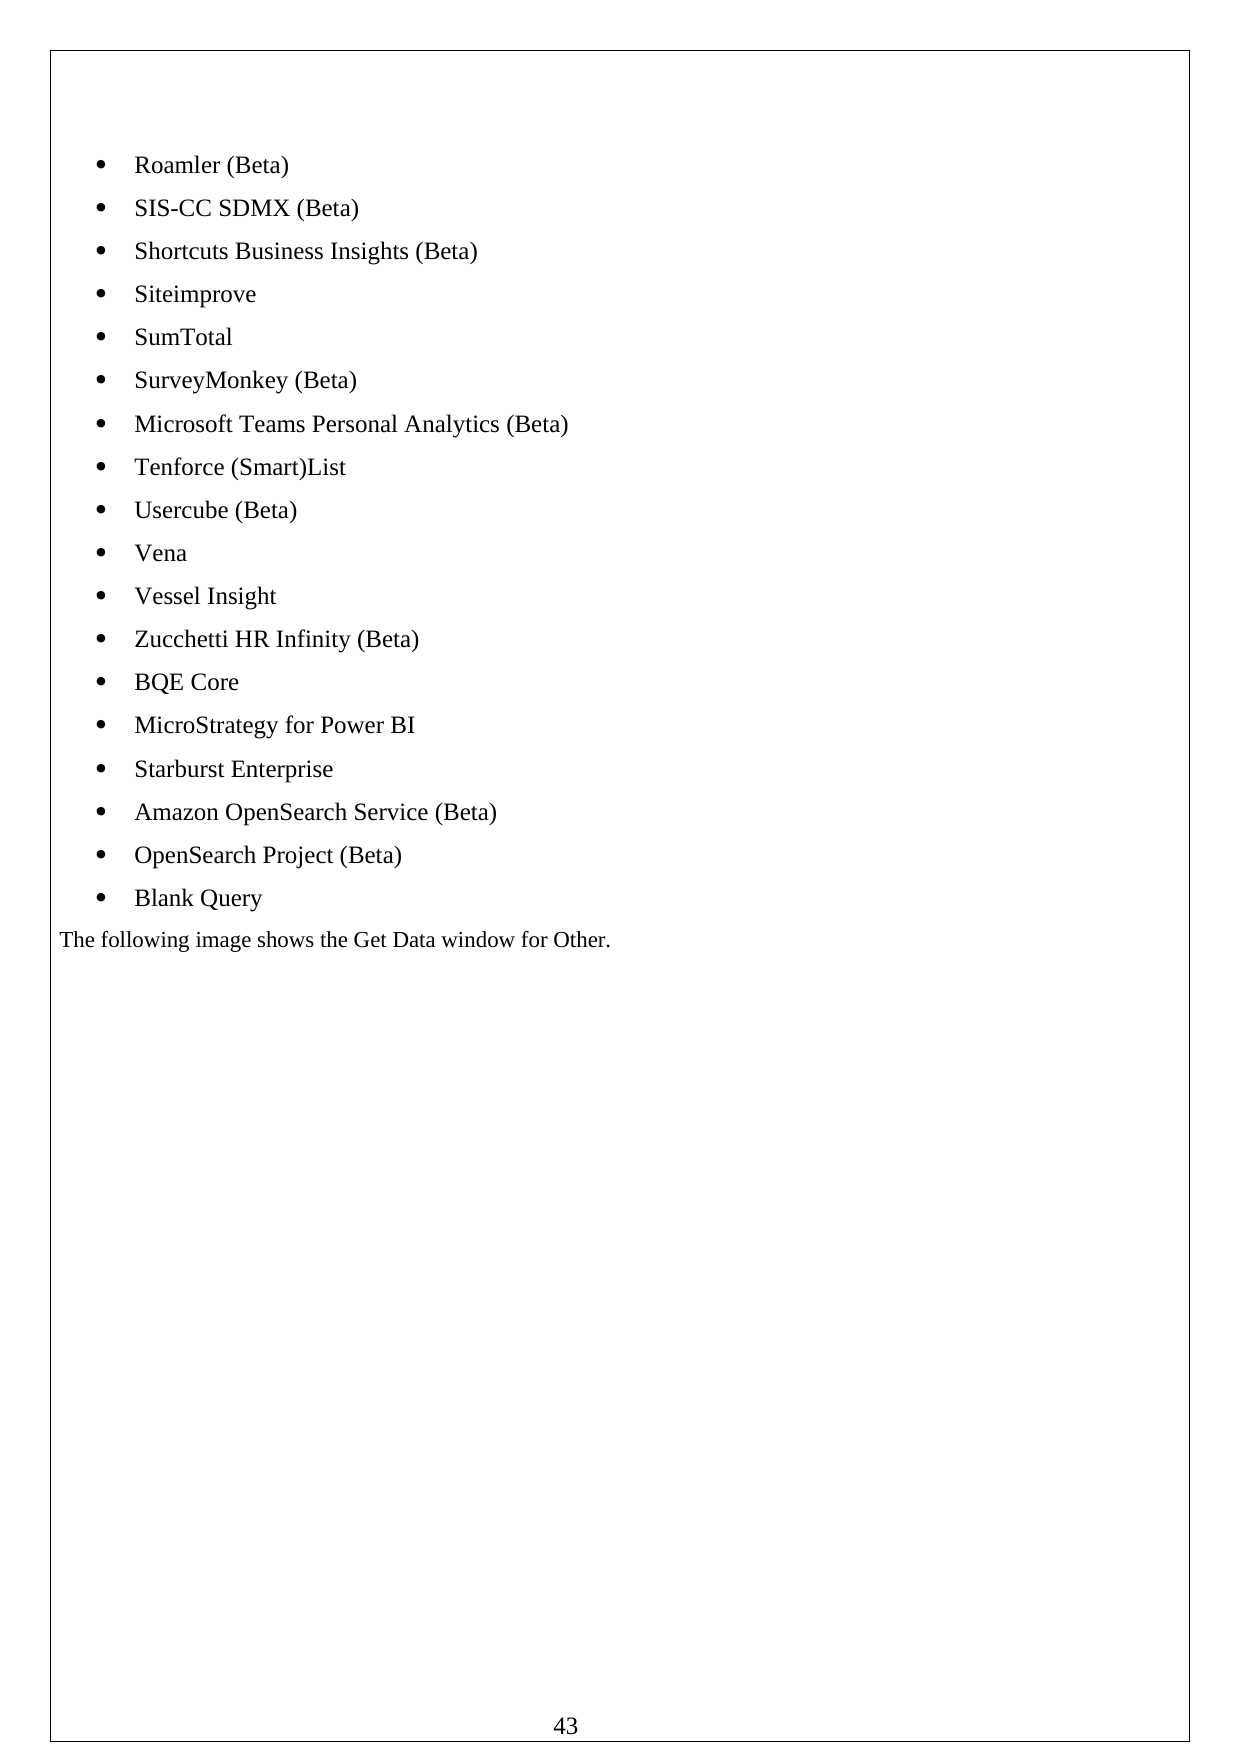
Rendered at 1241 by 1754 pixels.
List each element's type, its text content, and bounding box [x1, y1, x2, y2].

list Shortcuts Business Insights (Beta) [97, 236, 1181, 265]
list SurveyMonkey (Beta) [97, 366, 1181, 394]
list SumTotal [97, 322, 1181, 351]
list Zucchetti HR Infinity (Beta) [97, 624, 1181, 653]
list Amazon OpenSearch Service (Beta) [97, 797, 1181, 826]
text The following image shows the Get Data window for Other. [59, 926, 1181, 953]
list Vena [97, 538, 1181, 567]
list Vessel Insight [97, 581, 1181, 610]
list Siteimprove [97, 279, 1181, 308]
list Blank Query [97, 883, 1181, 912]
list Starburst Enterprise [97, 754, 1181, 782]
list SIS-CC SDMX (Beta) [97, 193, 1181, 222]
list Usercube (Beta) [97, 495, 1181, 524]
list MicroStrategy for Power BI [97, 711, 1181, 739]
list BQE Core [97, 667, 1181, 696]
list Microsoft Teams Personal Analytics (Beta) [97, 409, 1181, 437]
list Roamler (Beta) [97, 150, 1181, 179]
list Tenforce (Smart)List [97, 452, 1181, 481]
list OpenSearch Project (Beta) [97, 840, 1181, 869]
